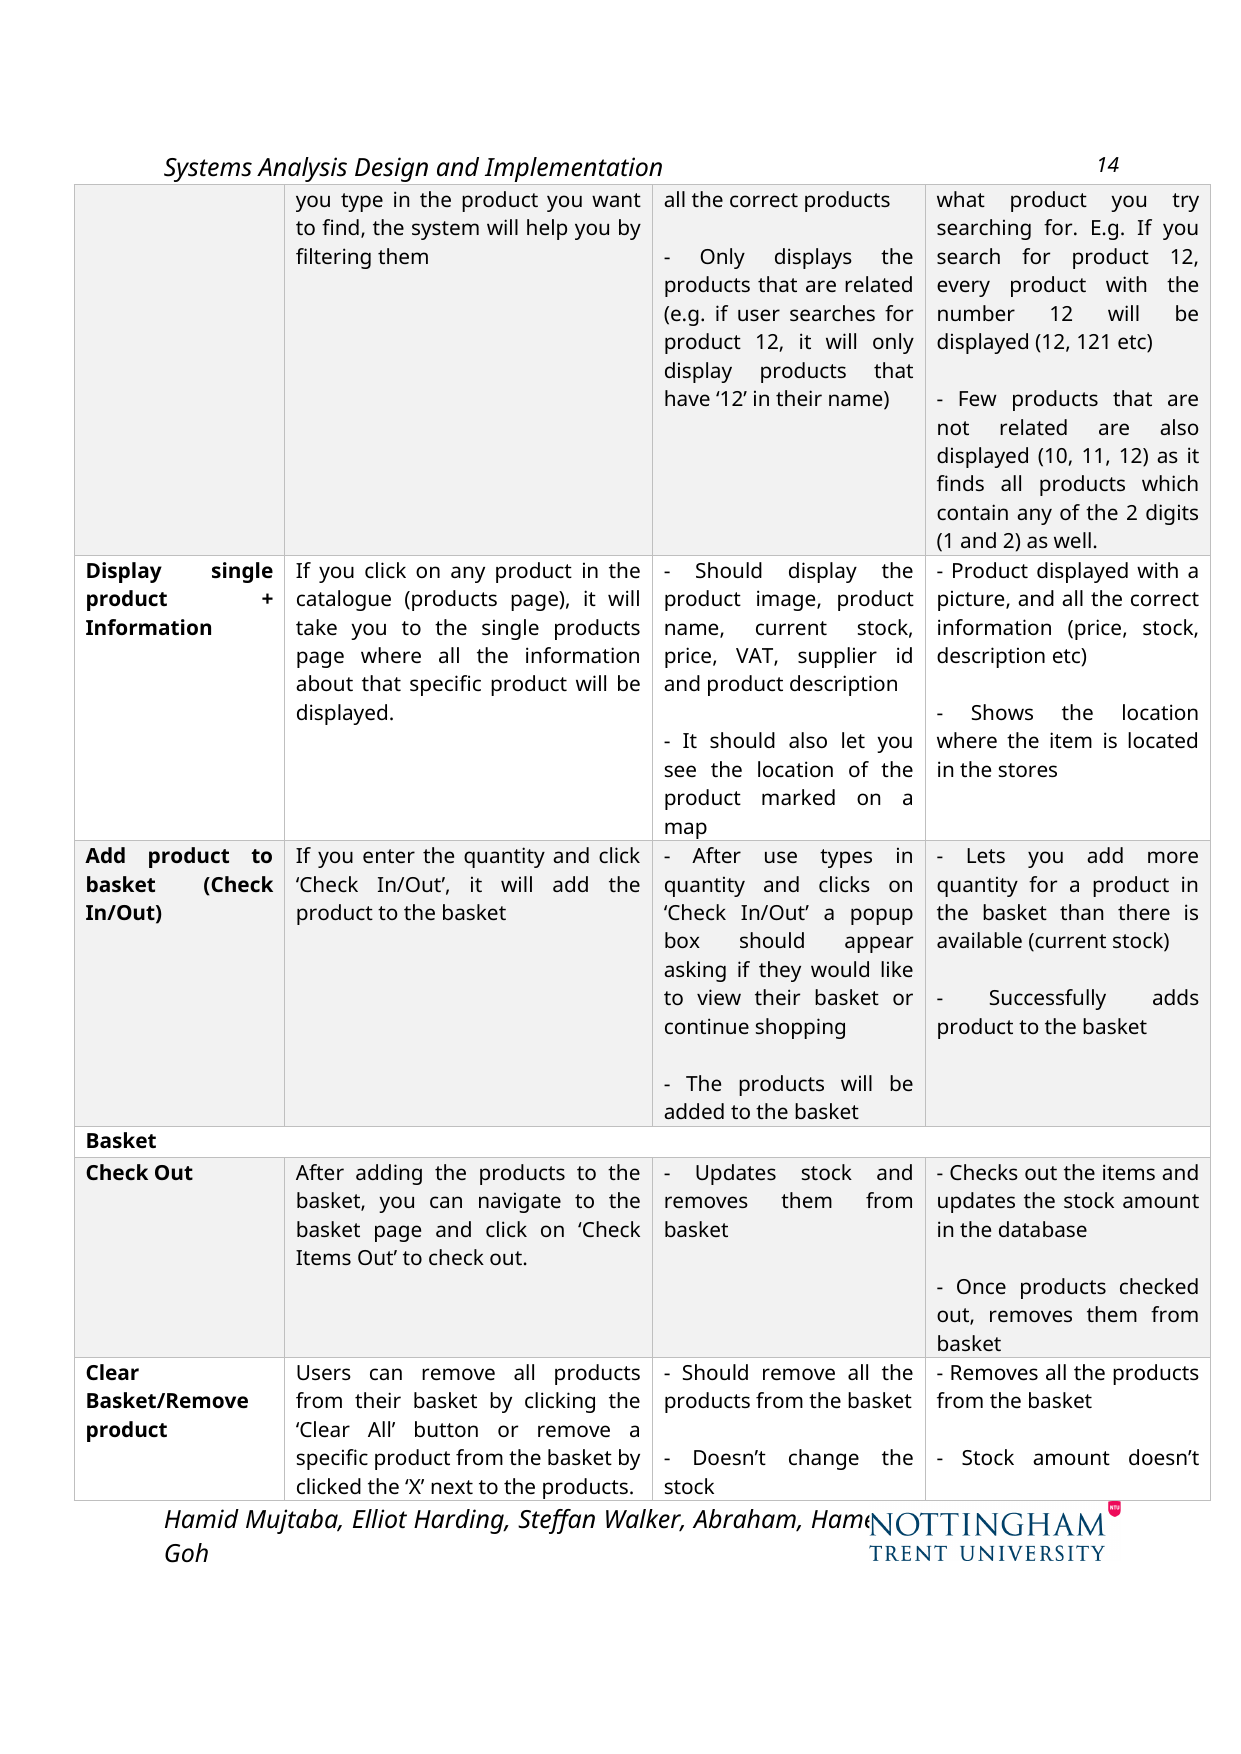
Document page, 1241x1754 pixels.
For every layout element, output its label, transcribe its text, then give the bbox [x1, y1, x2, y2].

picture [869, 1501, 1121, 1561]
table_cell - Lets you add more quantity for a product in the basket than there is available (current stock) - Successfully adds product to the basket [926, 841, 1210, 1126]
table_cell If you enter the quantity and click ‘Check In/Out’, it will add the product to the basket [285, 841, 652, 1126]
table_cell - Should remove all the products from the basket - Doesn’t change the stock amount When ‘X’ pressed, only that product is removed [653, 1358, 925, 1500]
table_cell - Should display the product image, product name, current stock, price, VAT, supplier id and product description - It should also let you see the location of the product marked on a map [653, 556, 925, 840]
table_cell Basket [75, 1127, 1210, 1157]
table_cell Check Out [75, 1158, 284, 1357]
table_cell Clear Basket/Remove product [75, 1358, 284, 1500]
table_cell - Product displayed with a picture, and all the correct information (price, stock, description etc) - Shows the location where the item is located in the stores [926, 556, 1210, 840]
table_cell After adding the products to the basket, you can navigate to the basket page and click on ‘Check Items Out’ to check out. [285, 1158, 652, 1357]
table_cell - Removes all the products from the basket - Stock amount doesn’t change - Removed the products if you click ‘X’ [926, 1358, 1210, 1500]
table_cell - Checks out the items and updates the stock amount in the database - Once products checked out, removes them from basket [926, 1158, 1210, 1357]
table_cell - Updates stock and removes them from basket [653, 1158, 925, 1357]
table_cell Add product to basket (Check In/Out) [75, 841, 284, 1126]
table_cell - After use types in quantity and clicks on ‘Check In/Out’ a popup box should appear asking if they would like to view their basket or continue shopping - The products will be added to the basket [653, 841, 925, 1126]
table_cell Display single product + Information [75, 556, 284, 840]
table_cell If you click on any product in the catalogue (products page), it will take you to the single products page where all the information about that specific product will be displayed. [285, 556, 652, 840]
table_cell Search Function [75, 185, 284, 555]
